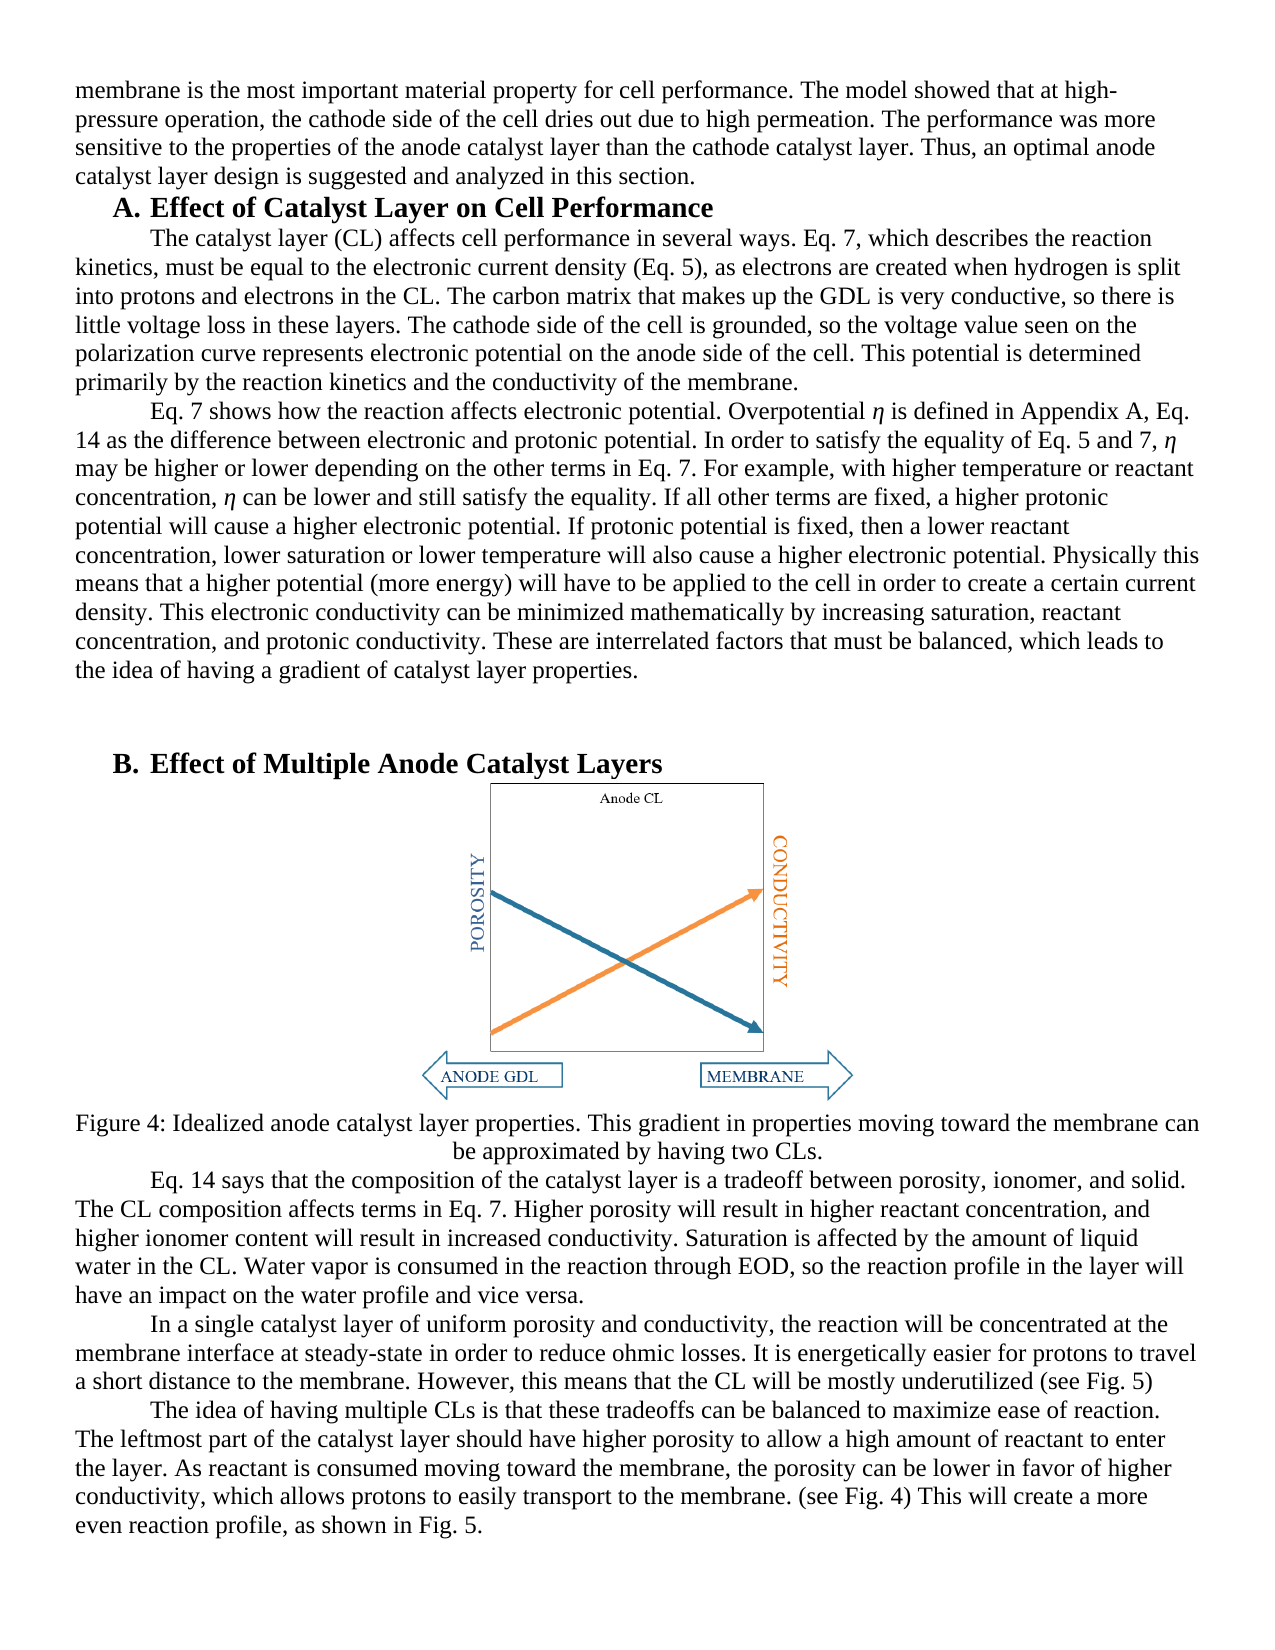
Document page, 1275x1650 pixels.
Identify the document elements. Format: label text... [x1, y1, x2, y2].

text Eq. 7 shows how the reaction affects electronic potential. Overpotential η is defined in Appendix A, Eq. 14 as the difference between electronic and protonic potential. In order to satisfy the equality of Eq. 5 and 7, η may be higher or lower depending on the other terms in Eq. 7. For example, with higher temperature or reactant concentration, η can be lower and still satisfy the equality. If all other terms are fixed, a higher protonic potential will cause a higher electronic potential. If protonic potential is fixed, then a lower reactant concentration, lower saturation or lower temperature will also cause a higher electronic potential. Physically this means that a higher potential (more energy) will have to be applied to the cell in order to create a certain current density. This electronic conductivity can be minimized mathematically by increasing saturation, reactant concentration, and protonic conductivity. These are interrelated factors that must be balanced, which leads to the idea of having a gradient of catalyst layer properties. [75, 396, 1200, 683]
text In a single catalyst layer of uniform porosity and conductivity, the reaction will be concentrated at the membrane interface at steady-state in order to reduce ohmic losses. It is energetically easier for protons to travel a short distance to the membrane. However, this means that the CL will be mostly underutilized (see Fig. 5) [75, 1309, 1200, 1395]
text The idea of having multiple CLs is that these tradeoffs can be balanced to maximize ease of reaction. The leftmost part of the catalyst layer should have higher porosity to allow a high amount of reactant to enter the layer. As reactant is consumed moving toward the membrane, the porosity can be lower in favor of higher conductivity, which allows protons to easily transport to the membrane. (see Fig. 4) This will create a more even reaction profile, as shown in Fig. 5. [75, 1395, 1200, 1539]
text The catalyst layer (CL) affects cell performance in several ways. Eq. 7, which describes the reaction kinetics, must be equal to the electronic current density (Eq. 5), as electrons are created when hydrogen is split into protons and electrons in the CL. The carbon matrix that makes up the GDL is very conductive, so there is little voltage loss in these layers. The cathode side of the cell is grounded, so the voltage value seen on the polarization curve represents electronic potential on the anode side of the cell. This potential is determined primarily by the reaction kinetics and the conductivity of the membrane. [75, 223, 1200, 396]
text Eq. 14 says that the composition of the catalyst layer is a tradeoff between porosity, ionomer, and solid. The CL composition affects terms in Eq. 7. Higher porosity will result in higher reactant concentration, and higher ionomer content will result in increased conductivity. Saturation is affected by the amount of liquid water in the CL. Water vapor is consumed in the reaction through EOD, so the reaction profile in the layer will have an impact on the water profile and vice versa. [75, 1165, 1200, 1309]
text Figure 4: Idealized anode catalyst layer properties. This gradient in properties moving toward the membrane can be approximated by having two CLs. [75, 1108, 1200, 1165]
picture [401, 779, 874, 1108]
subtitle Effect of Multiple Anode Catalyst Layers [112, 746, 1200, 779]
subtitle Effect of Catalyst Layer on Cell Performance [112, 190, 1200, 223]
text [75, 75, 1200, 190]
